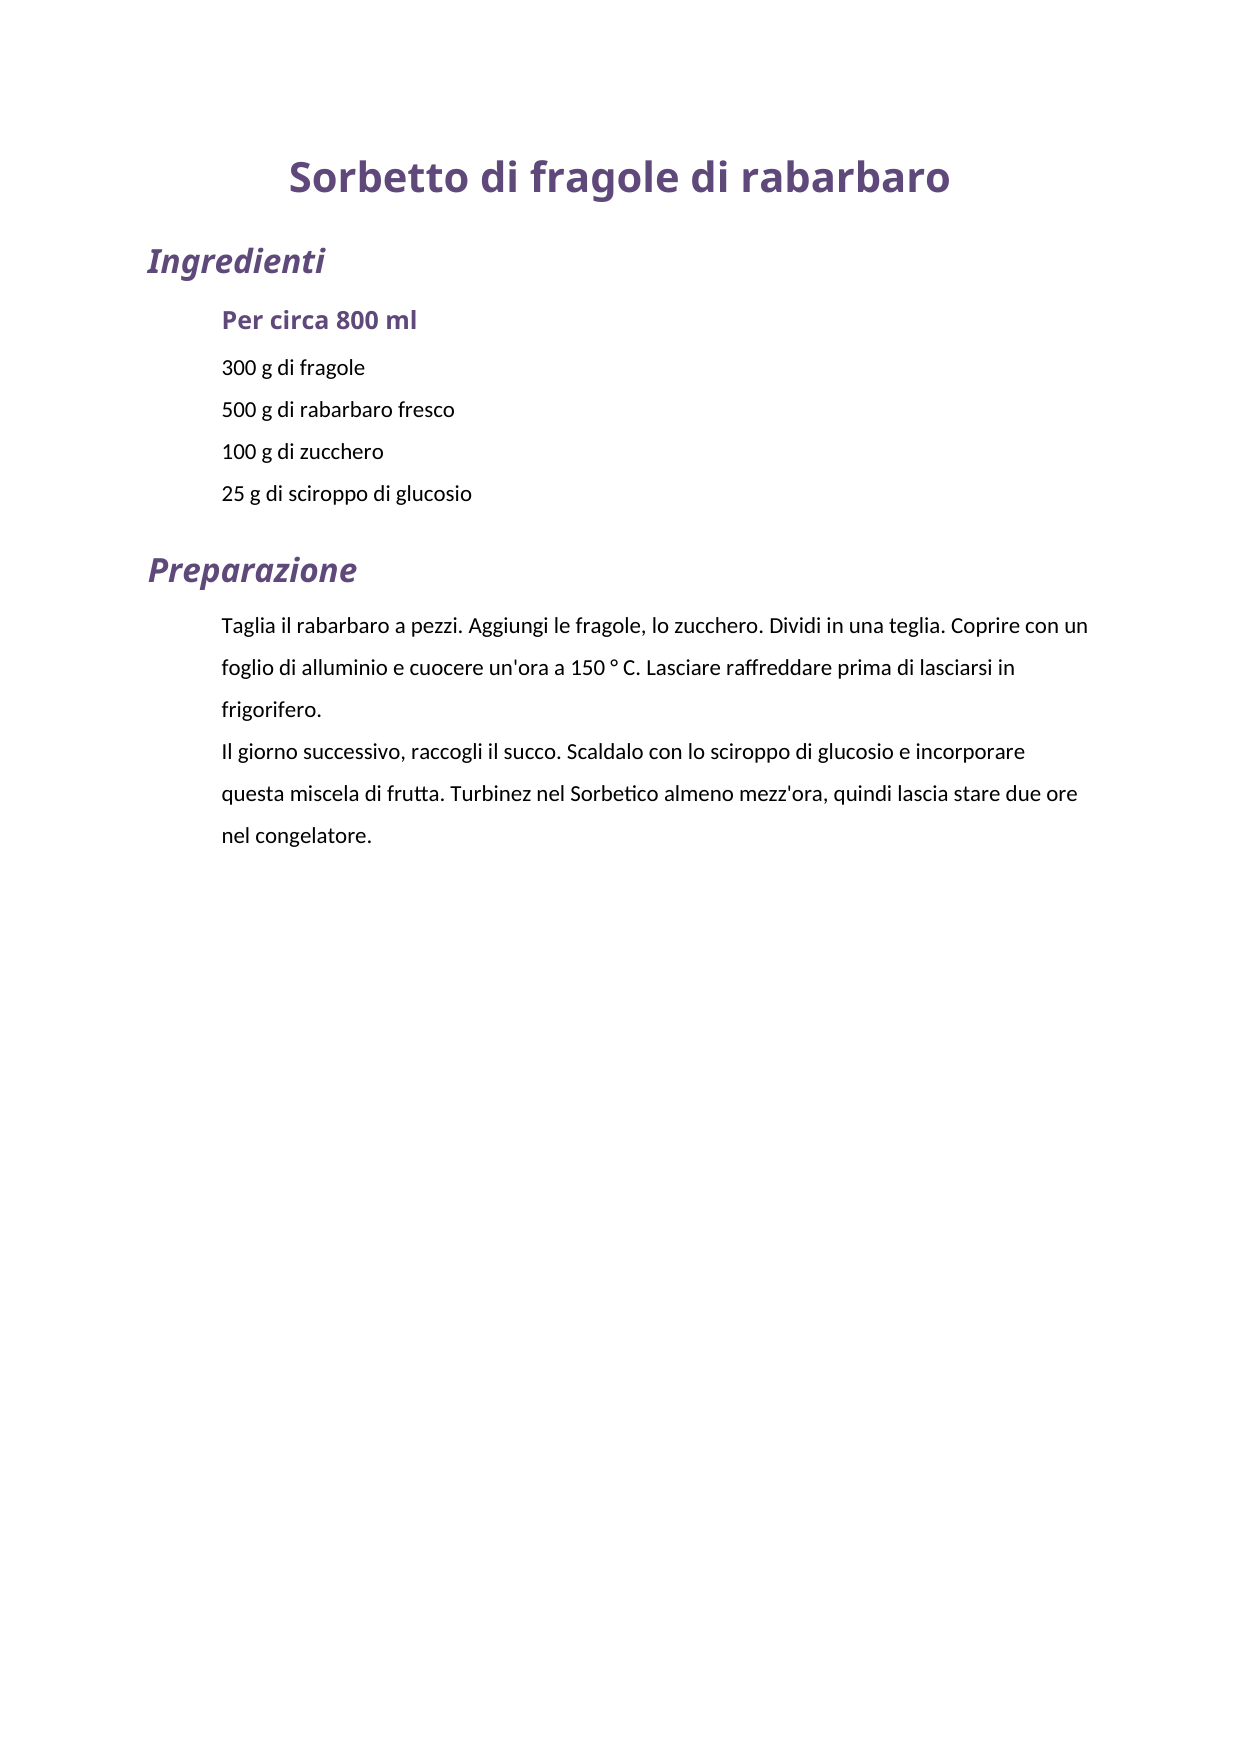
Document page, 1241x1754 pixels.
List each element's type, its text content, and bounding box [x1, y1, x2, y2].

subtitle Ingredienti [148, 238, 1093, 283]
text Il giorno successivo, raccogli il succo. Scaldalo con lo sciroppo di glucosio e incorporare questa miscela di frutta. Turbinez nel Sorbetico almeno mezz'ora, quindi lascia stare due ore nel congelatore. [221, 737, 1093, 849]
subtitle Sorbetto di fragole di rabarbaro [148, 148, 1093, 204]
text 300 g di fragole [221, 353, 1093, 382]
text 500 g di rabarbaro fresco [221, 396, 1093, 423]
text 25 g di sciroppo di glucosio [221, 479, 1093, 507]
subtitle Preparazione [148, 546, 1093, 592]
text 100 g di zucchero [221, 437, 1093, 466]
subtitle Per circa 800 ml [221, 302, 1093, 337]
text Taglia il rabarbaro a pezzi. Aggiungi le fragole, lo zucchero. Dividi in una teglia. Coprire con un foglio di alluminio e cuocere un'ora a 150 ° C. Lasciare raffreddare prima di lasciarsi in frigorifero. [221, 611, 1093, 723]
